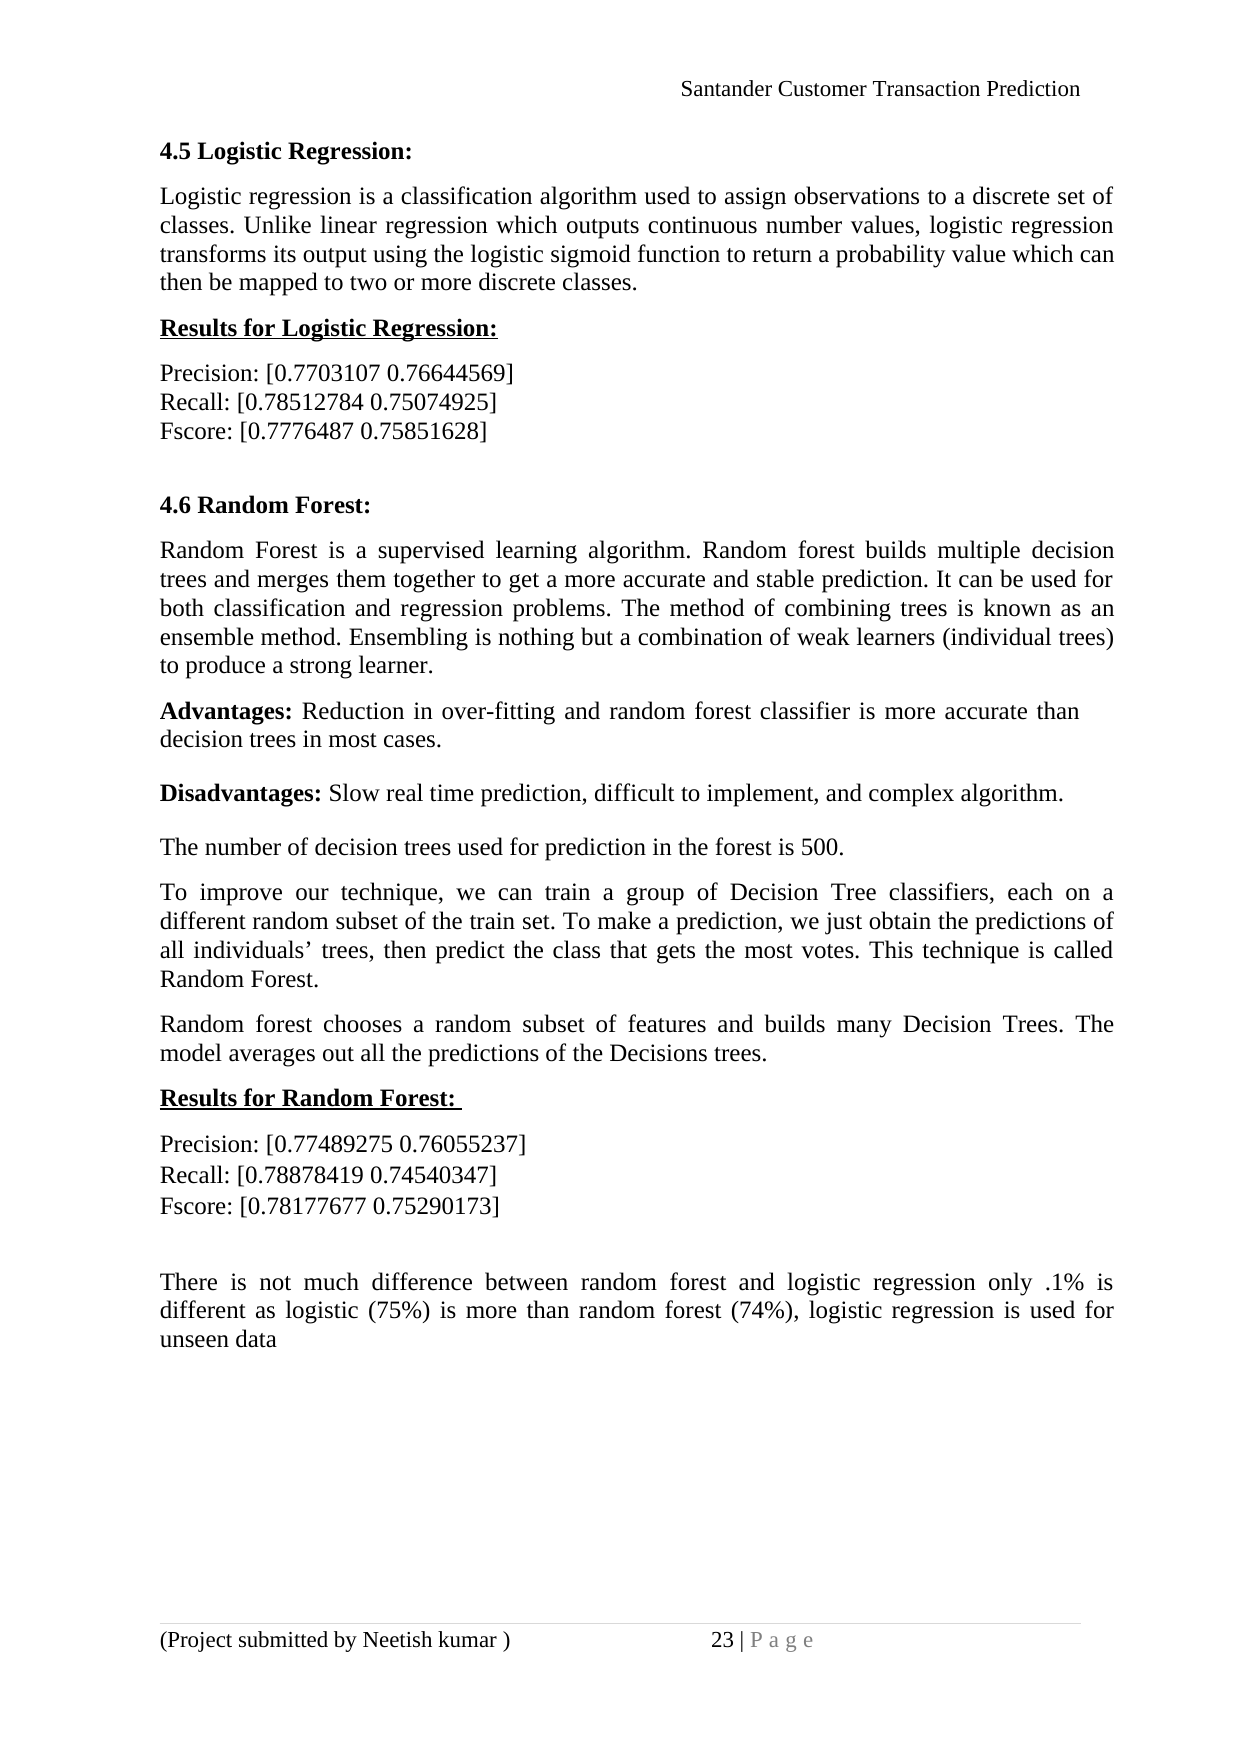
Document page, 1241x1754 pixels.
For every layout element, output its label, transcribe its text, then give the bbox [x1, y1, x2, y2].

text Fscore: [0.7776487 0.75851628] [159, 416, 1081, 444]
text Random Forest is a supervised learning algorithm. Random forest builds multiple decision trees and merges them together to get a more accurate and stable prediction. It can be used for both classification and regression problems. The method of combining trees is known as an ensemble method. Ensembling is nothing but a combination of weak learners (individual trees) to produce a strong learner. [159, 535, 1115, 679]
text Disadvantages: Slow real time prediction, difficult to implement, and complex algorithm. [159, 778, 1081, 807]
text 4.5 Logistic Regression: [159, 136, 1115, 164]
text Results for Random Forest: [159, 1083, 1115, 1112]
text Recall: [0.78878419 0.74540347] [159, 1160, 1081, 1188]
text Advantages: Reduction in over-fitting and random forest classifier is more accurate than decision trees in most cases. [159, 696, 1081, 753]
text The number of decision trees used for prediction in the forest is 500. [159, 832, 1115, 861]
text There is not much difference between random forest and logistic regression only .1% is different as logistic (75%) is more than random forest (74%), logistic regression is used for unseen data [159, 1267, 1115, 1353]
text Fscore: [0.78177677 0.75290173] [159, 1191, 1081, 1219]
text Precision: [0.7703107 0.76644569] [159, 358, 1081, 387]
text Recall: [0.78512784 0.75074925] [159, 387, 1081, 416]
text To improve our technique, we can train a group of Decision Tree classifiers, each on a different random subset of the train set. To make a prediction, we just obtain the predictions of all individuals’ trees, then predict the class that gets the most votes. This technique is called Random Forest. [159, 877, 1115, 992]
text Precision: [0.77489275 0.76055237] [159, 1129, 1081, 1157]
text Logistic regression is a classification algorithm used to assign observations to a discrete set of classes. Unlike linear regression which outputs continuous number values, logistic regression transforms its output using the logistic sigmoid function to return a probability value which can then be mapped to two or more discrete classes. [159, 181, 1115, 296]
text Random forest chooses a random subset of features and builds many Decision Trees. The model averages out all the predictions of the Decisions trees. [159, 1009, 1115, 1067]
text 4.6 Random Forest: [159, 490, 1115, 519]
text Results for Logistic Regression: [159, 313, 1115, 342]
